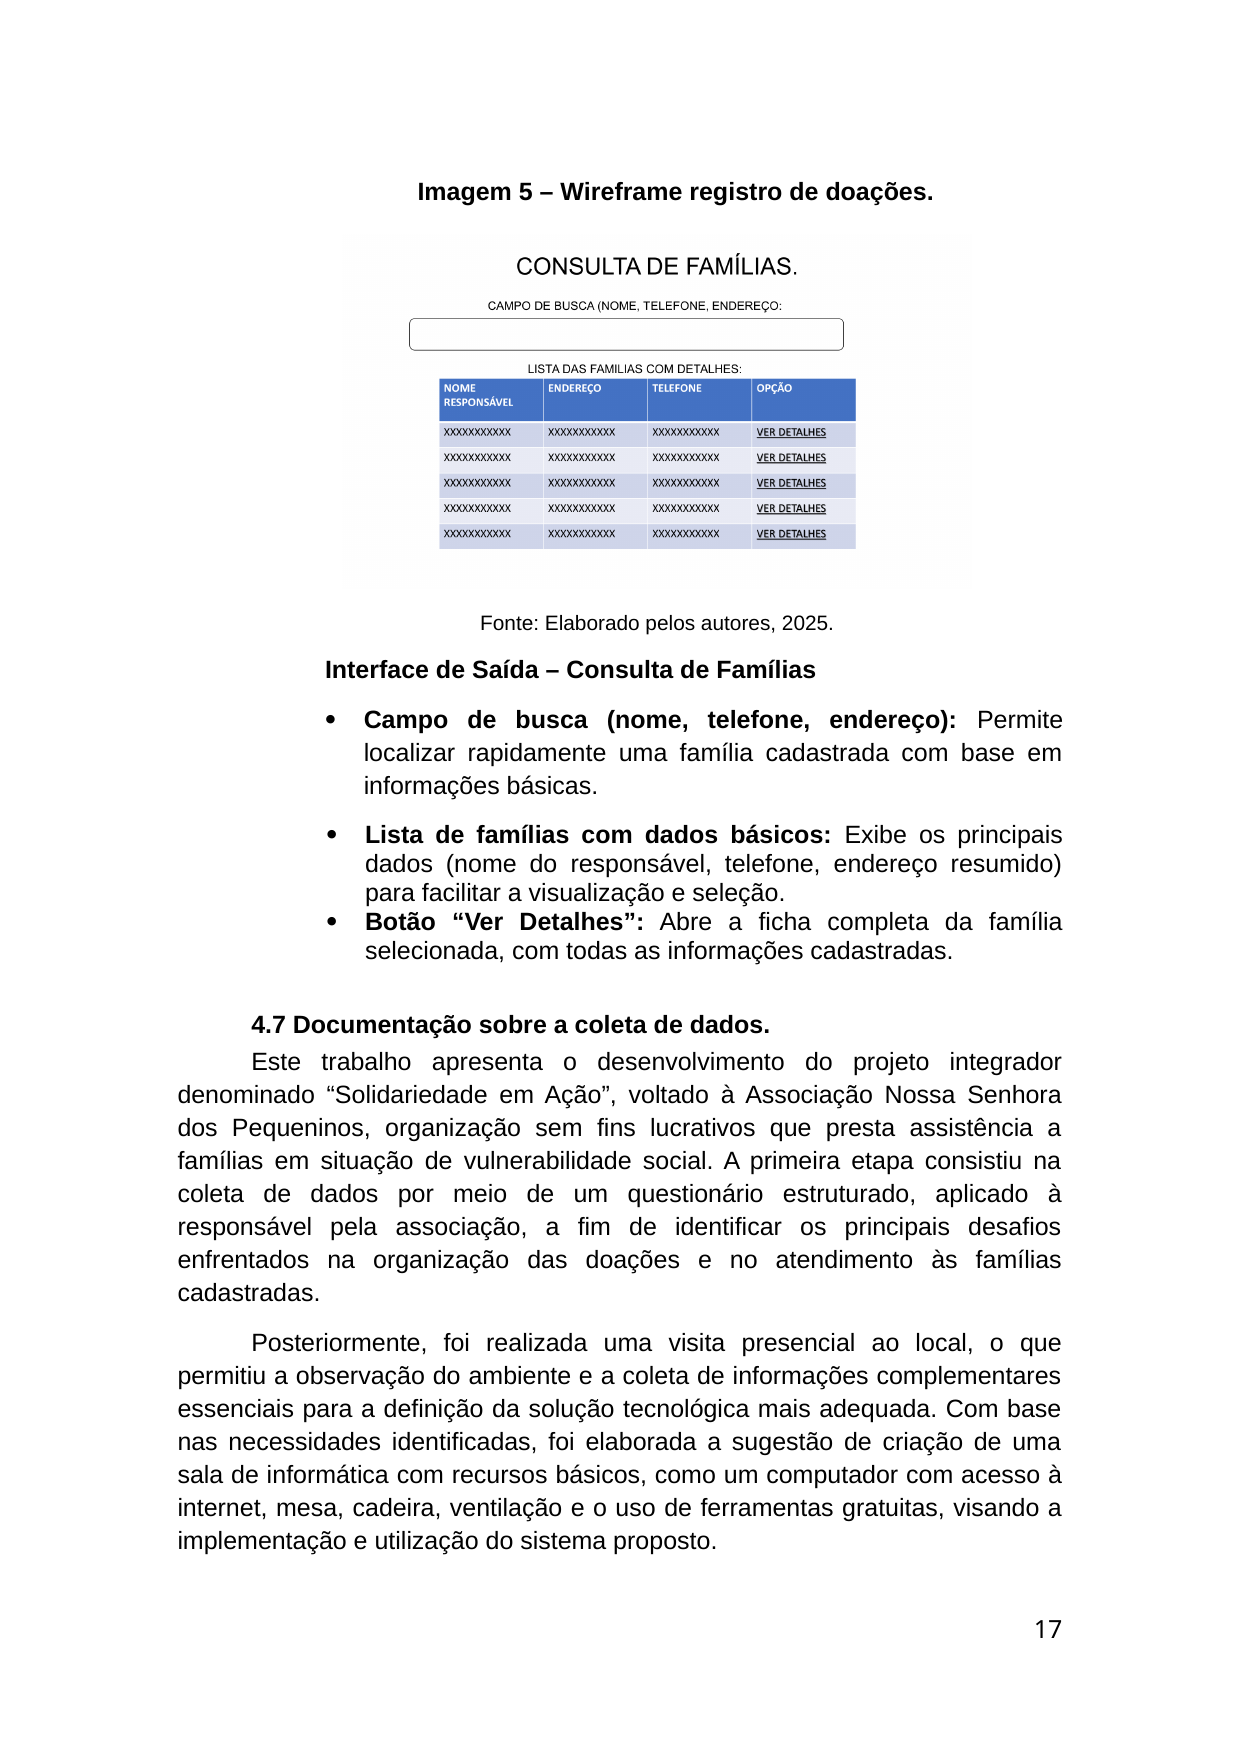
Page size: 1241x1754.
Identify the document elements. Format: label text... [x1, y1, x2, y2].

list Campo de busca (nome, telefone, endereço): Permite localizar rapidamente uma família cadastrada com base em informações básicas. [326, 705, 1063, 799]
picture [342, 234, 972, 589]
text Imagem 5 – Wireframe registro de doações. [288, 177, 1063, 206]
list Botão “Ver Detalhes”: Abre a ficha completa da família selecionada, com todas as informações cadastradas. [327, 907, 1063, 964]
list Lista de famílias com dados básicos: Exibe os principais dados (nome do responsável, telefone, endereço resumido) para facilitar a visualização e seleção. [327, 821, 1063, 907]
text Interface de Saída – Consulta de Famílias [251, 655, 1063, 684]
subtitle 4.7 Documentação sobre a coleta de dados. [177, 1010, 1063, 1039]
text Posteriormente, foi realizada uma visita presencial ao local, o que permitiu a observação do ambiente e a coleta de informações complementares essenciais para a definição da solução tecnológica mais adequada. Com base nas necessidades identificadas, foi elaborada a sugestão de criação de uma sala de informática com recursos básicos, como um computador com acesso à internet, mesa, cadeira, ventilação e o uso de ferramentas gratuitas, visando a implementação e utilização do sistema proposto. [177, 1328, 1063, 1555]
text Este trabalho apresenta o desenvolvimento do projeto integrador denominado “Solidariedade em Ação”, voltado à Associação Nossa Senhora dos Pequeninos, organização sem fins lucrativos que presta assistência a famílias em situação de vulnerabilidade social. A primeira etapa consistiu na coleta de dados por meio de um questionário estruturado, aplicado à responsável pela associação, a fim de identificar os principais desafios enfrentados na organização das doações e no atendimento às famílias cadastradas. [177, 1047, 1063, 1307]
text Fonte: Elaborado pelos autores, 2025. [177, 611, 1063, 635]
